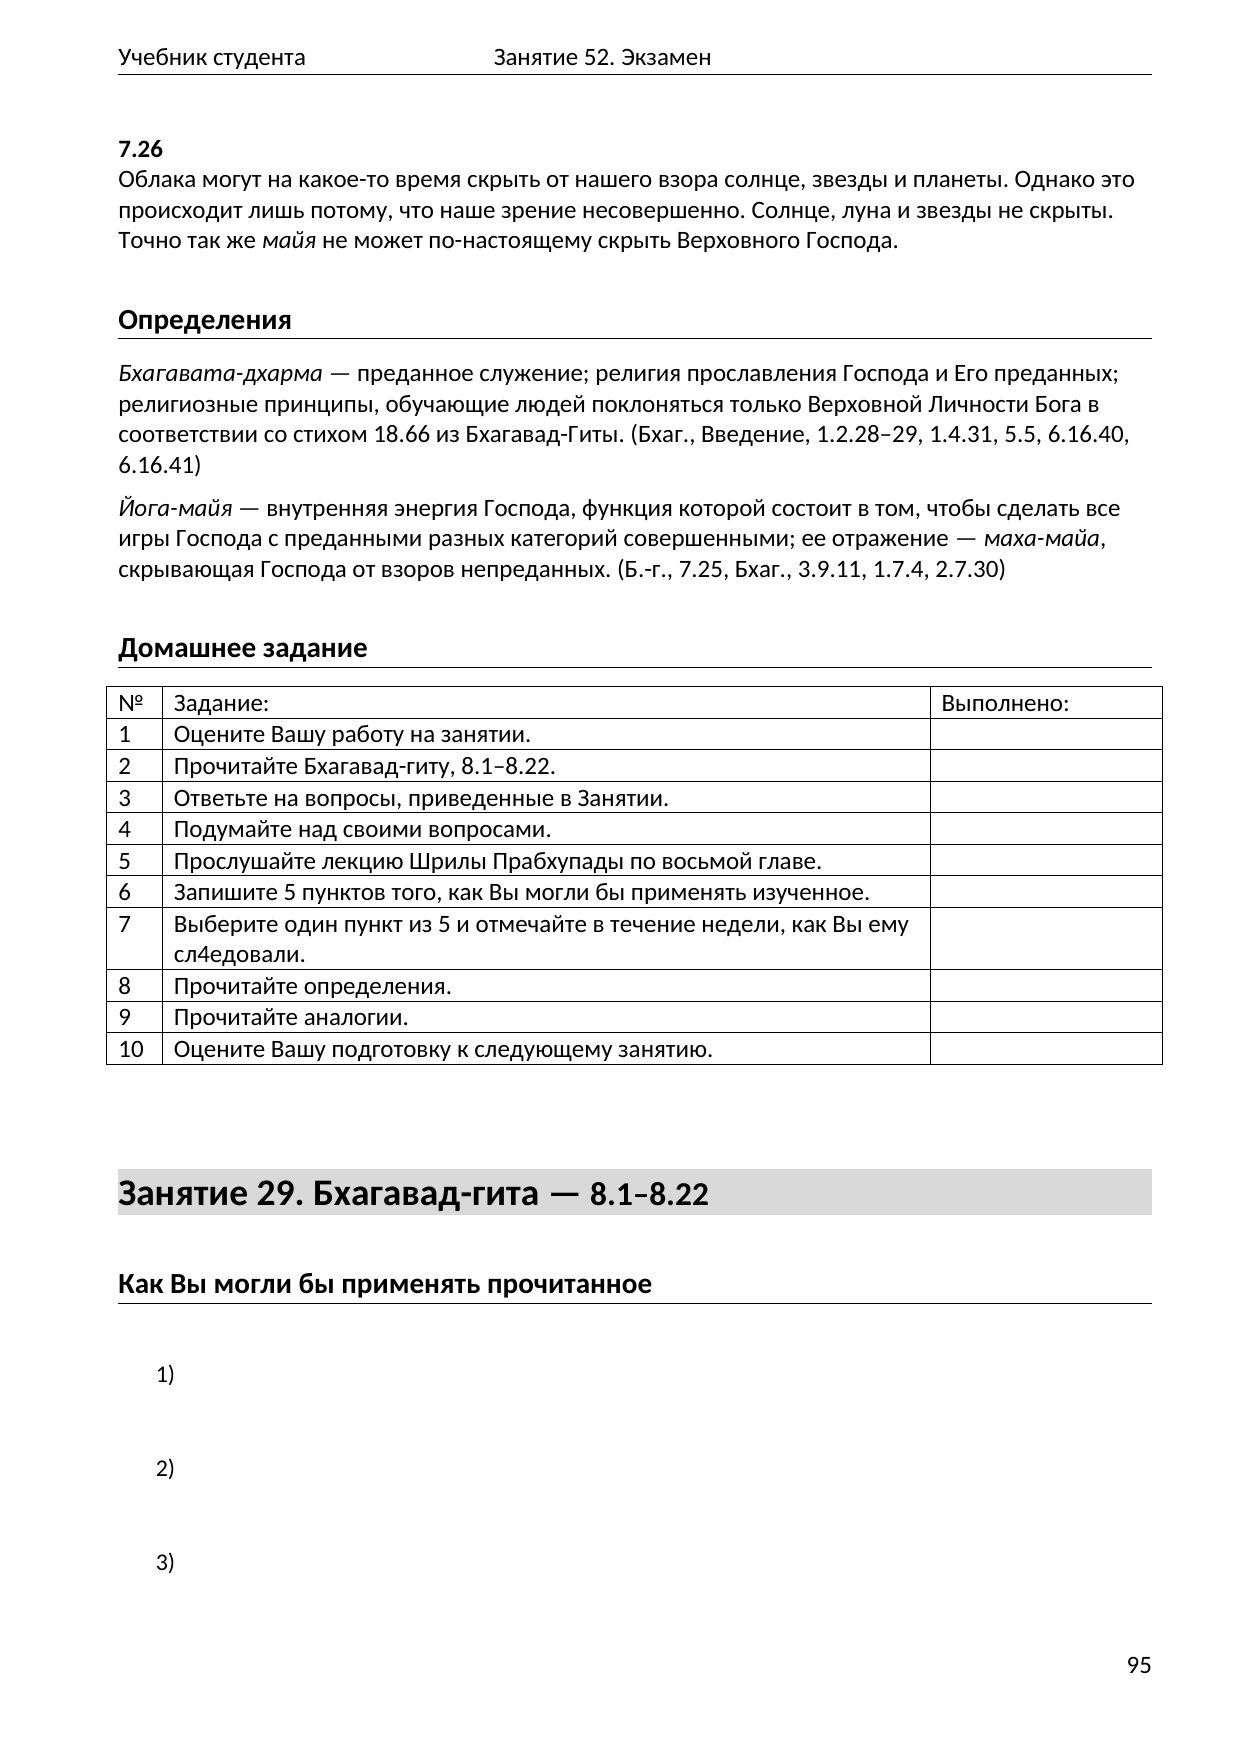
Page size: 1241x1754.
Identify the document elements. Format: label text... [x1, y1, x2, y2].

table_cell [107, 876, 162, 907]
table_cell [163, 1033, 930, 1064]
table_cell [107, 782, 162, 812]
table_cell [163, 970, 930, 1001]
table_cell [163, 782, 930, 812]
text Йога-майя — внутренняя энергия Господа, функция которой состоит в том, чтобы сделать все игры Господа с преданными разных категорий совершенными; ее отражение — маха-майа, скрывающая Господа от взоров непреданных. (Б.-г., 7.25, Бхаг., 3.9.11, 1.7.4, 2.7.30) [118, 492, 1152, 583]
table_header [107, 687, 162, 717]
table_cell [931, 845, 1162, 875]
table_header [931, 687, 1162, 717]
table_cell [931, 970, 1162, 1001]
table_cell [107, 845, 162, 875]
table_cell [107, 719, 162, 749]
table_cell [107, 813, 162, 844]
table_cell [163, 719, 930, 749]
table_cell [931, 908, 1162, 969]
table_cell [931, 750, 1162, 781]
text Домашнее задание [118, 629, 1152, 667]
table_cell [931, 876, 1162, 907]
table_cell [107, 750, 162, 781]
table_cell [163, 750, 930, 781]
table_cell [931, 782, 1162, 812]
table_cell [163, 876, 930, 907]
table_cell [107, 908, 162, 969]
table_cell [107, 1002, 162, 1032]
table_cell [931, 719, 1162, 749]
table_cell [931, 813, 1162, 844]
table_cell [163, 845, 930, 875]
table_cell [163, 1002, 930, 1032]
text Бхагавата-дхарма — преданное служение; религия прославления Господа и Его преданных; религиозные принципы, обучающие людей поклоняться только Верховной Личности Бога в соответствии со стихом 18.66 из Бхагавад-Гиты. (Бхаг., Введение, 1.2.28–29, 1.4.31, 5.5, 6.16.40, 6.16.41) [118, 357, 1152, 479]
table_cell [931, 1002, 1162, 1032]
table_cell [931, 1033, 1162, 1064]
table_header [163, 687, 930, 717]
text Как Вы могли бы применять прочитанное [118, 1265, 1152, 1303]
text 7.26 Облака могут на какое-то время скрыть от нашего взора солнце, звезды и планеты. Однако это происходит лишь потому, что наше зрение несовершенно. Солнце, луна и звезды не скрыты. Точно так же майя не может по-настоящему скрыть Верховного Господа. [118, 133, 1152, 255]
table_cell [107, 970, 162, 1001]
text Занятие 29. Бхагавад-гита — 8.1–8.22 [118, 1169, 1152, 1215]
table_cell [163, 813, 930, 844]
text Определения [118, 301, 1152, 338]
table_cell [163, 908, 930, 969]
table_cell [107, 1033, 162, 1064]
